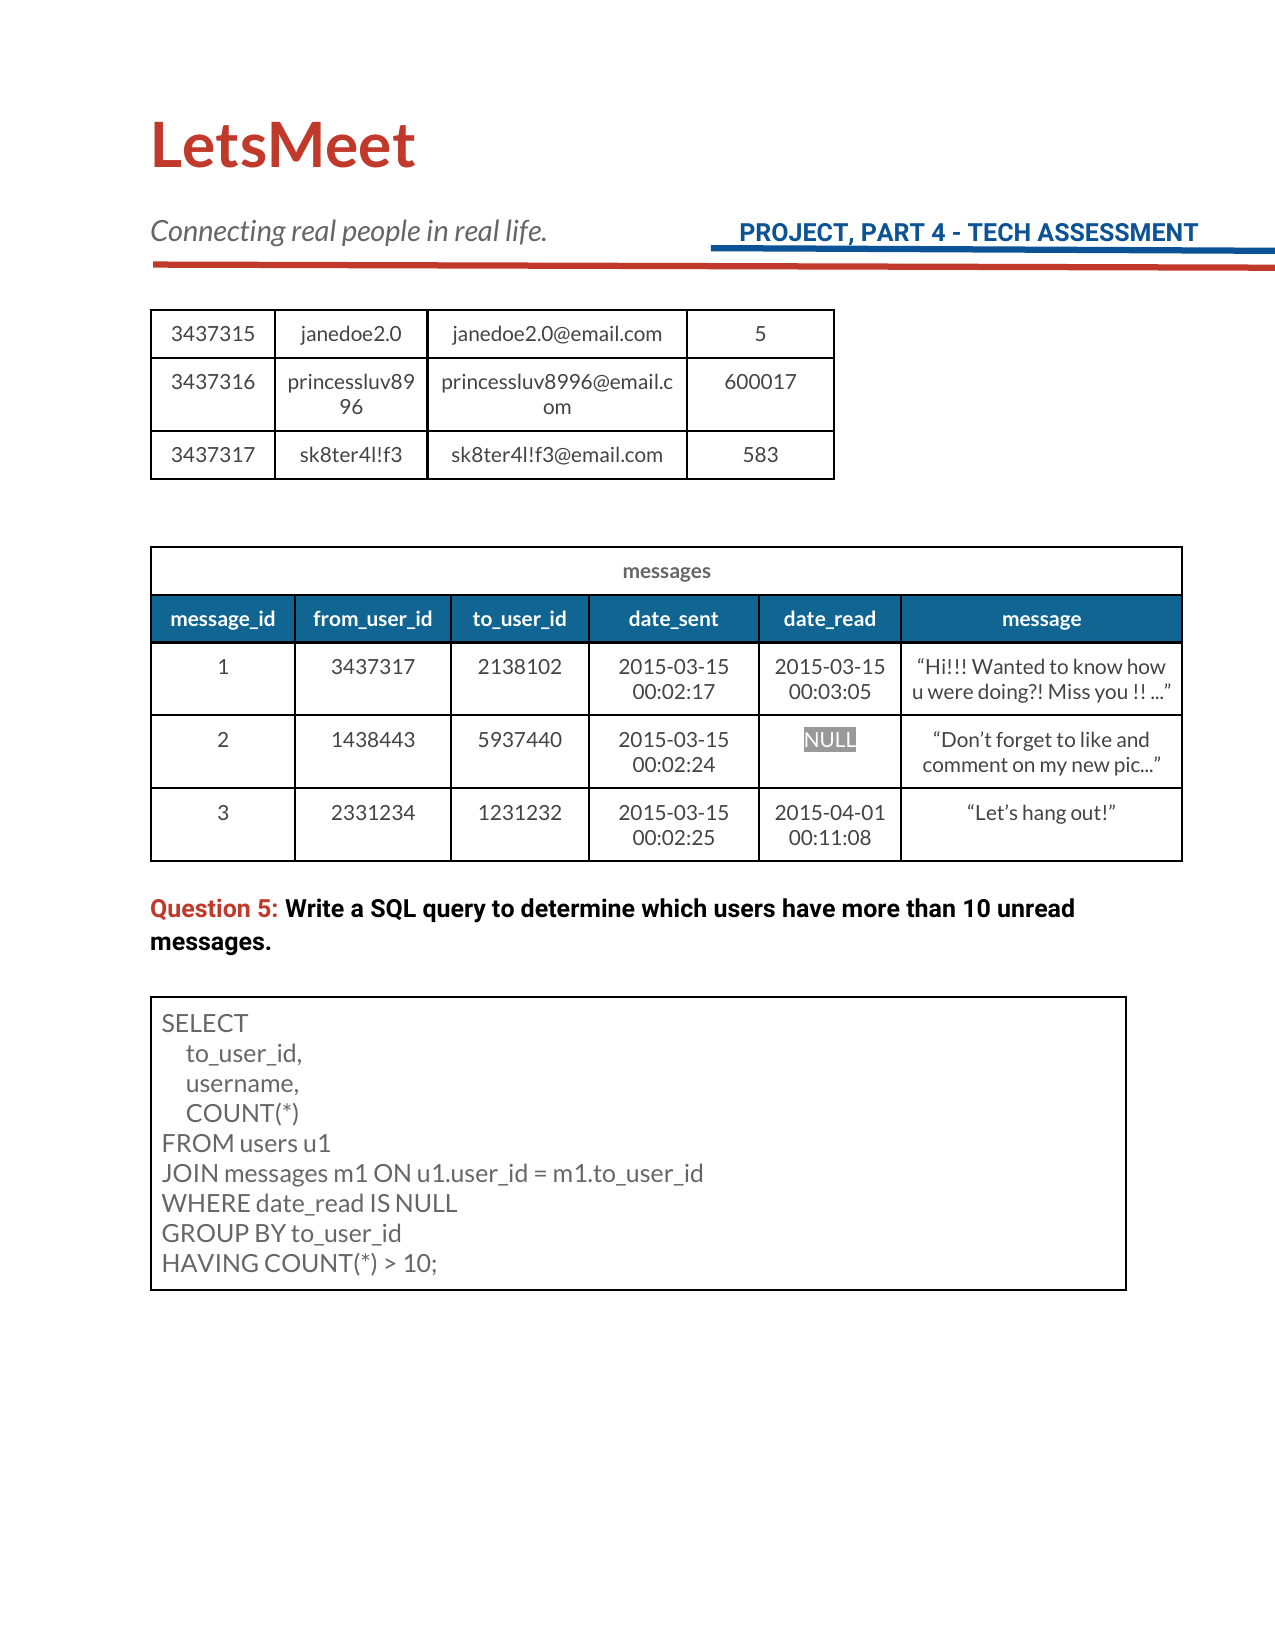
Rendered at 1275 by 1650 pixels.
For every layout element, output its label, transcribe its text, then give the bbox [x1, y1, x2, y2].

table_cell 600017 [688, 359, 833, 429]
table_cell 1 [152, 644, 294, 714]
table_cell date_sent [590, 596, 758, 641]
table_cell message [902, 596, 1181, 641]
table_cell janedoe2.0@email.com [429, 311, 686, 357]
table_cell from_user_id [296, 596, 450, 641]
table_cell 2015-03-15 00:02:24 [590, 716, 758, 787]
table_cell 3437315 [152, 311, 274, 357]
table_cell date_read [760, 596, 900, 641]
subtitle Question 5: Write a SQL query to determine which users have more than 10 unread messages. [150, 894, 1125, 957]
table_cell “Hi!!! Wanted to know how u were doing?! Miss you !! ...” [902, 644, 1181, 714]
table_cell 1231232 [452, 789, 588, 860]
table_cell sk8ter4l!f3 [276, 432, 426, 477]
table_cell 2015-04-01 00:11:08 [760, 789, 900, 860]
table_cell 3437317 [296, 644, 450, 714]
table_cell princessluv8996@email.com [429, 359, 686, 429]
table_cell NULL [760, 716, 900, 787]
table_header SELECT to_user_id, username, COUNT(*) FROM users u1 JOIN messages m1 ON u1.user_id = m1.to_user_id WHERE date_read IS NULL GROUP BY to_user_id HAVING COUNT(*) > 10; [152, 998, 1125, 1288]
table_cell 2015-03-15 00:02:25 [590, 789, 758, 860]
table_header messages [152, 548, 1181, 593]
table_cell 3437317 [152, 432, 274, 477]
table_cell princessluv8996 [276, 359, 426, 429]
table_cell 3437316 [152, 359, 274, 429]
table_cell janedoe2.0 [276, 311, 426, 357]
table_cell 1438443 [296, 716, 450, 787]
table_cell “Don’t forget to like and comment on my new pic...” [902, 716, 1181, 787]
table_cell to_user_id [452, 596, 588, 641]
table_cell sk8ter4l!f3@email.com [429, 432, 686, 477]
table_cell 583 [688, 432, 833, 477]
table_cell 5 [688, 311, 833, 357]
table_cell 2015-03-15 00:02:17 [590, 644, 758, 714]
table_cell 3 [152, 789, 294, 860]
table_cell 2015-03-15 00:03:05 [760, 644, 900, 714]
table_cell 2138102 [452, 644, 588, 714]
table_cell 5937440 [452, 716, 588, 787]
table_cell “Let’s hang out!” [902, 789, 1181, 860]
table_cell message_id [152, 596, 294, 641]
table_cell 2331234 [296, 789, 450, 860]
table_cell 2 [152, 716, 294, 787]
